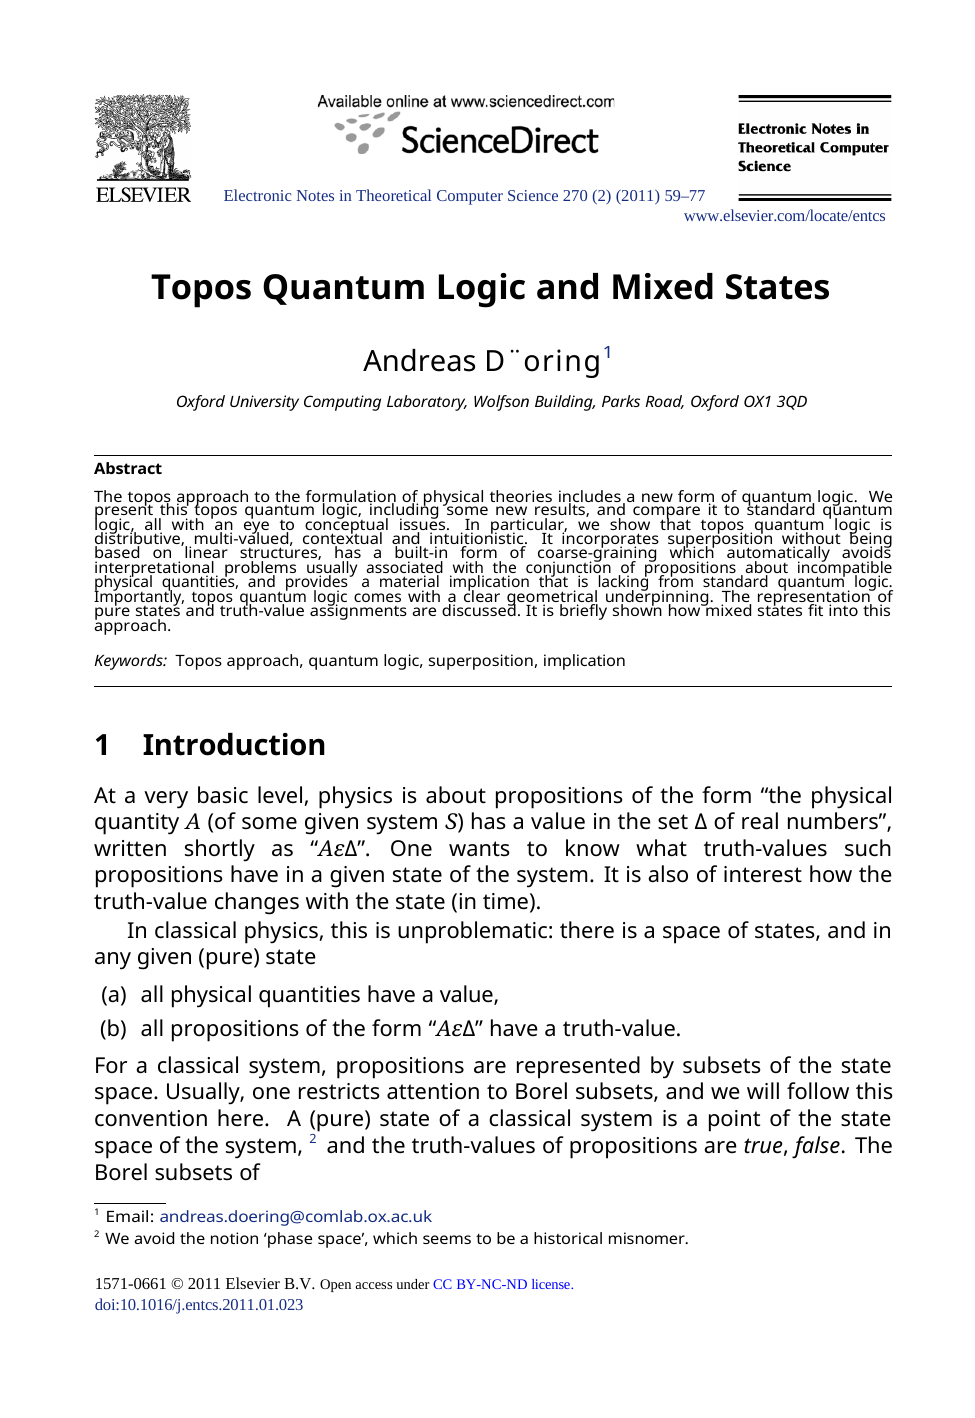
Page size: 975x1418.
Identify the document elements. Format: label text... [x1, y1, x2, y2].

text At a very basic level, physics is about propositions of the form “the physical quantity A (of some given system S) has a value in the set Δ of real numbers”, written shortly as “AεΔ”. One wants to know what truth-values such propositions have in a given state of the system. It is also of interest how the truth-value changes with the state (in time). [94, 782, 893, 916]
text 1 Email: andreas.doering@comlab.ox.ac.uk [94, 1205, 912, 1227]
list all propositions of the form “AεΔ” have a truth-value. [100, 1013, 912, 1042]
text Oxford University Computing Laboratory, Wolfson Building, Parks Road, Oxford OX1 3QD [77, 391, 906, 412]
text Andreas D¨oring1 [71, 340, 906, 380]
text In classical physics, this is unproblematic: there is a space of states, and in any given (pure) state [94, 917, 893, 971]
text www.elsevier.com/locate/entcs [683, 206, 912, 225]
list all physical quantities have a value, [101, 979, 912, 1009]
text 1571-0661 © 2011 Elsevier B.V. Open access under CC BY-NC-ND license. [94, 1274, 912, 1293]
text Abstract [94, 458, 912, 479]
subtitle Introduction [94, 724, 912, 764]
picture [317, 95, 615, 154]
text doi:10.1016/j.entcs.2011.01.023 [94, 1294, 912, 1313]
picture [94, 94, 192, 202]
title Topos Quantum Logic and Mixed States [76, 263, 906, 309]
text The topos approach to the formulation of physical theories includes a new form of quantum logic. We present this topos quantum logic, including some new results, and compare it to standard quantum logic, all with an eye to conceptual issues. In particular, we show that topos quantum logic is distributive, multi-valued, contextual and intuitionistic. It incorporates superposition without being based on linear structures, has a built-in form of coarse-graining which automatically avoids interpretational problems usually associated with the conjunction of propositions about incompatible physical quantities, and provides a material implication that is lacking from standard quantum logic. Importantly, topos quantum logic comes with a clear geometrical underpinning. The representation of pure states and truth-value assignments are discussed. It is briefly shown how mixed states fit into this approach. [94, 491, 893, 636]
picture [738, 95, 892, 201]
text 2 We avoid the notion ‘phase space’, which seems to be a historical misnomer. [94, 1227, 912, 1248]
text Electronic Notes in Theoretical Computer Science 270 (2) (2011) 59–77 [223, 186, 912, 205]
text For a classical system, propositions are represented by subsets of the state space. Usually, one restricts attention to Borel subsets, and we will follow this convention here. A (pure) state of a classical system is a point of the state space of the system, 2 and the truth-values of propositions are true, false. The Borel subsets of [94, 1052, 893, 1186]
text Keywords: Topos approach, quantum logic, superposition, implication [94, 650, 912, 671]
